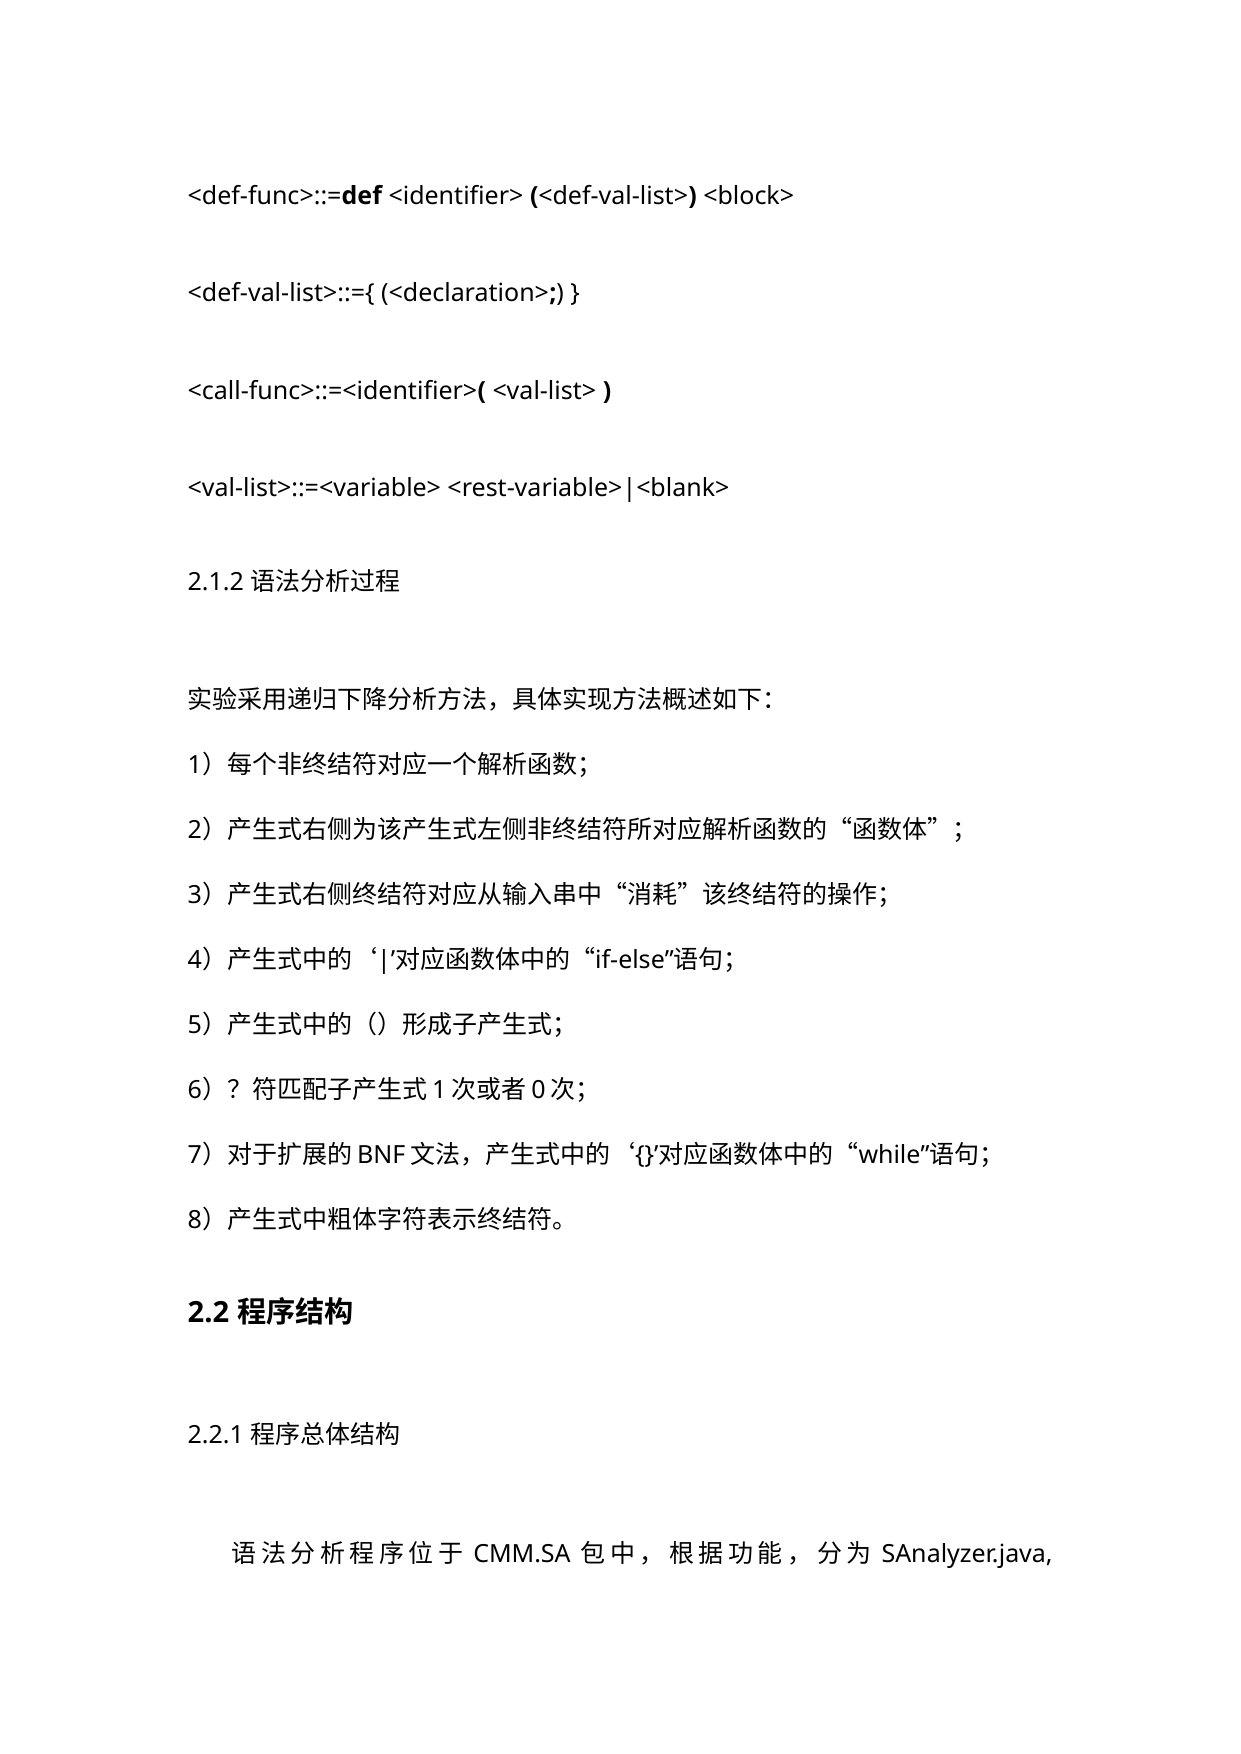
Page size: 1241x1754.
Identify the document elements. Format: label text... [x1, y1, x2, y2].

subtitle 2.2.1 程序总体结构 [187, 1400, 1053, 1465]
text <def-func>::=def <identifier> (<def-val-list>) <block> [187, 162, 1053, 227]
subtitle 2.2 程序结构 [187, 1277, 1053, 1342]
text 2）产生式右侧为该产生式左侧非终结符所对应解析函数的“函数体”； [187, 795, 1053, 860]
text 实验采用递归下降分析方法，具体实现方法概述如下： [187, 665, 1053, 730]
text 8）产生式中粗体字符表示终结符。 [187, 1185, 1053, 1250]
text 6）？符匹配子产生式1次或者0次； [187, 1055, 1053, 1120]
subtitle 2.1.2 语法分析过程 [187, 547, 1053, 612]
text 5）产生式中的（）形成子产生式； [187, 990, 1053, 1055]
text 7）对于扩展的BNF文法，产生式中的‘{}’对应函数体中的“while”语句； [187, 1120, 1053, 1185]
text 1）每个非终结符对应一个解析函数； [187, 730, 1053, 795]
text 4）产生式中的‘|’对应函数体中的“if-else”语句； [187, 925, 1053, 990]
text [187, 1519, 1053, 1584]
text <val-list>::=<variable> <rest-variable>|<blank> [187, 454, 1053, 519]
text <def-val-list>::={ (<declaration>;) } [187, 259, 1053, 324]
text <call-func>::=<identifier>( <val-list> ) [187, 357, 1053, 422]
text 3）产生式右侧终结符对应从输入串中“消耗”该终结符的操作； [187, 860, 1053, 925]
